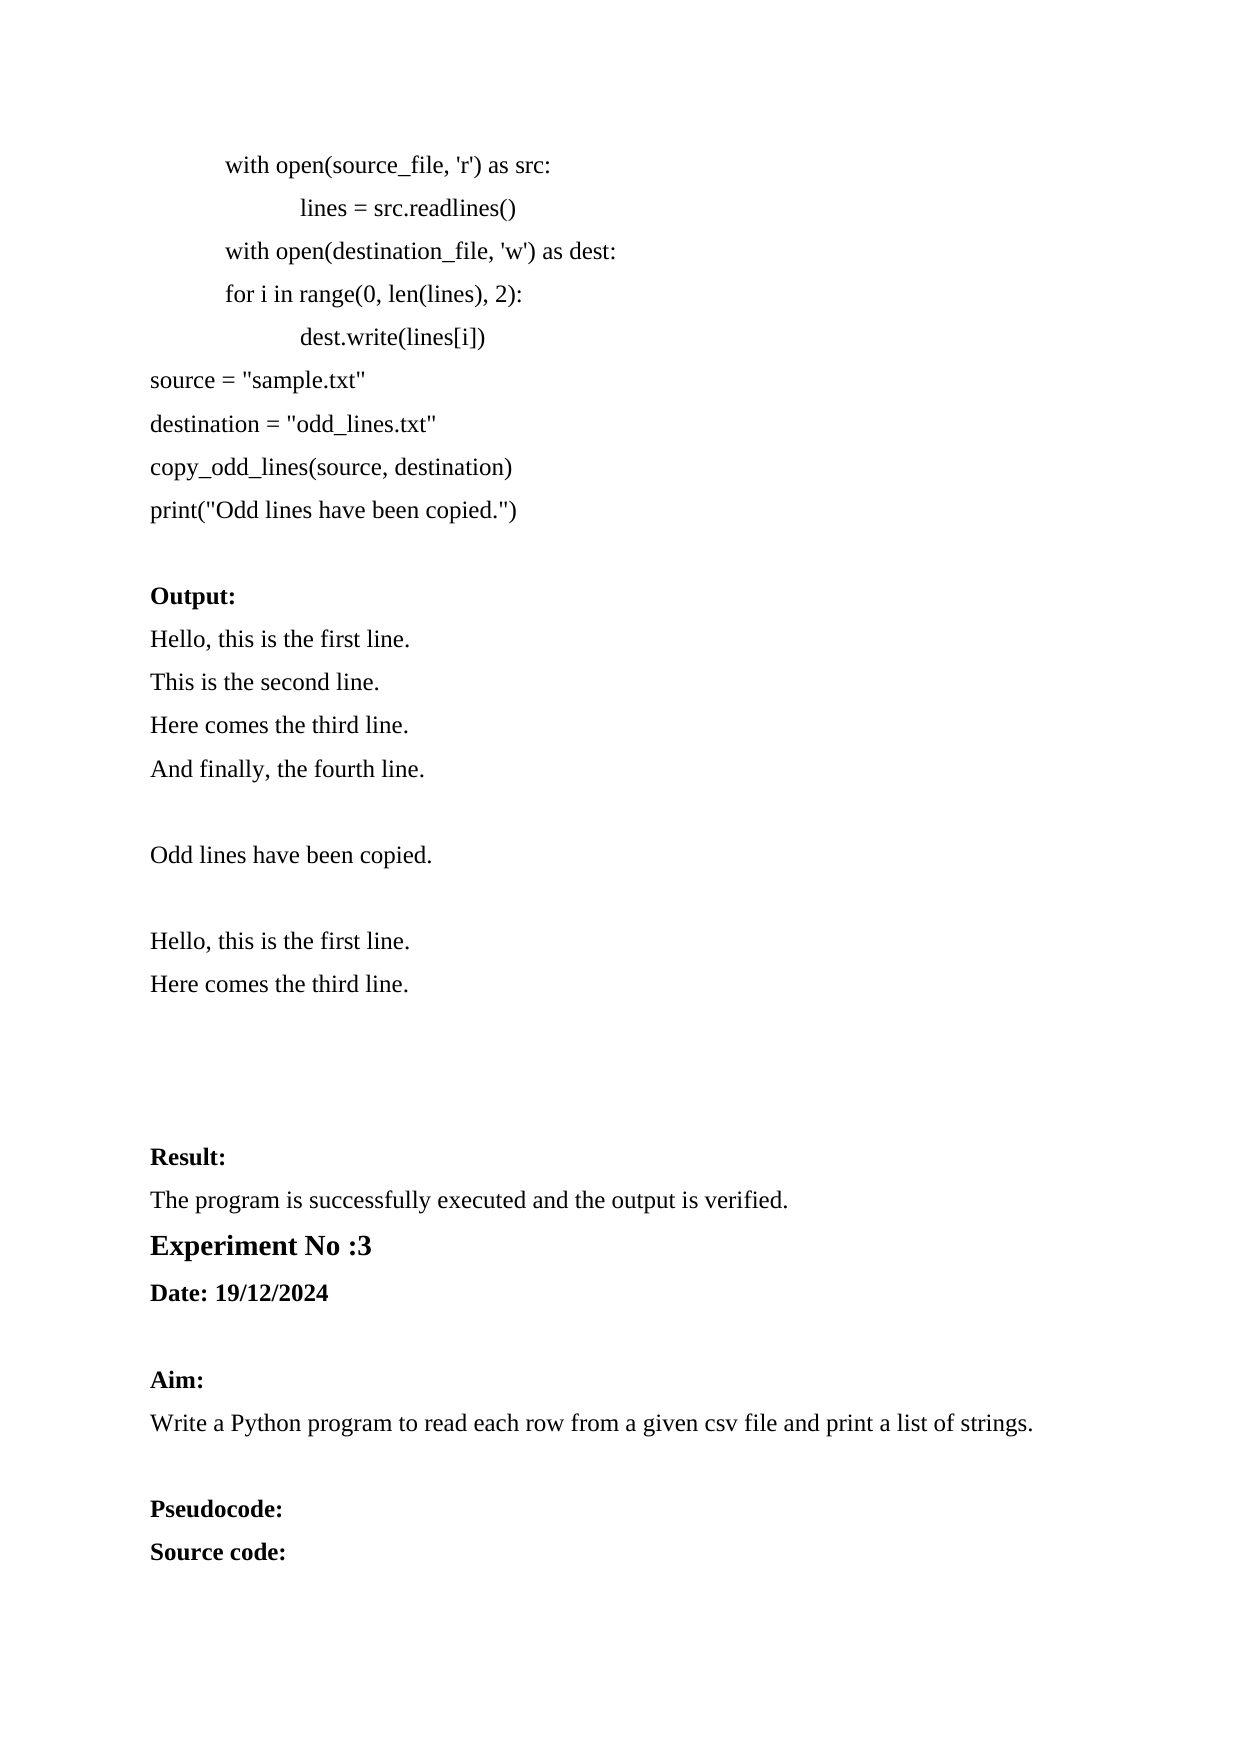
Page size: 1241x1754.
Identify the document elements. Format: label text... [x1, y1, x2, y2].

text Pseudocode: [150, 1494, 1090, 1523]
text with open(destination_file, 'w') as dest: [225, 236, 1090, 265]
text Hello, this is the first line. [150, 624, 1090, 653]
text copy_odd_lines(source, destination) [150, 452, 1090, 481]
text This is the second line. [150, 667, 1090, 696]
text The program is successfully executed and the output is verified. [150, 1185, 1090, 1214]
text dest.write(lines[i]) [225, 322, 1090, 351]
text Odd lines have been copied. [150, 840, 1090, 869]
text Source code: [150, 1537, 1090, 1566]
text Result: [150, 1142, 1090, 1171]
text Aim: [150, 1365, 1090, 1393]
text with open(source_file, 'r') as src: [150, 150, 1090, 179]
text Here comes the third line. [150, 711, 1090, 739]
text Date: 19/12/2024 [150, 1278, 1090, 1307]
text lines = src.readlines() [225, 193, 1090, 222]
text And finally, the fourth line. [150, 754, 1090, 782]
text Here comes the third line. [150, 969, 1090, 998]
text Output: [150, 581, 1090, 610]
text Write a Python program to read each row from a given csv file and print a list of strings. [150, 1408, 1090, 1437]
text Hello, this is the first line. [150, 926, 1090, 955]
text Experiment No :3 [150, 1228, 1090, 1262]
text destination = "odd_lines.txt" [150, 409, 1090, 437]
text print("Odd lines have been copied.") [150, 495, 1090, 524]
text source = "sample.txt" [150, 366, 1090, 394]
text for i in range(0, len(lines), 2): [225, 279, 1090, 308]
